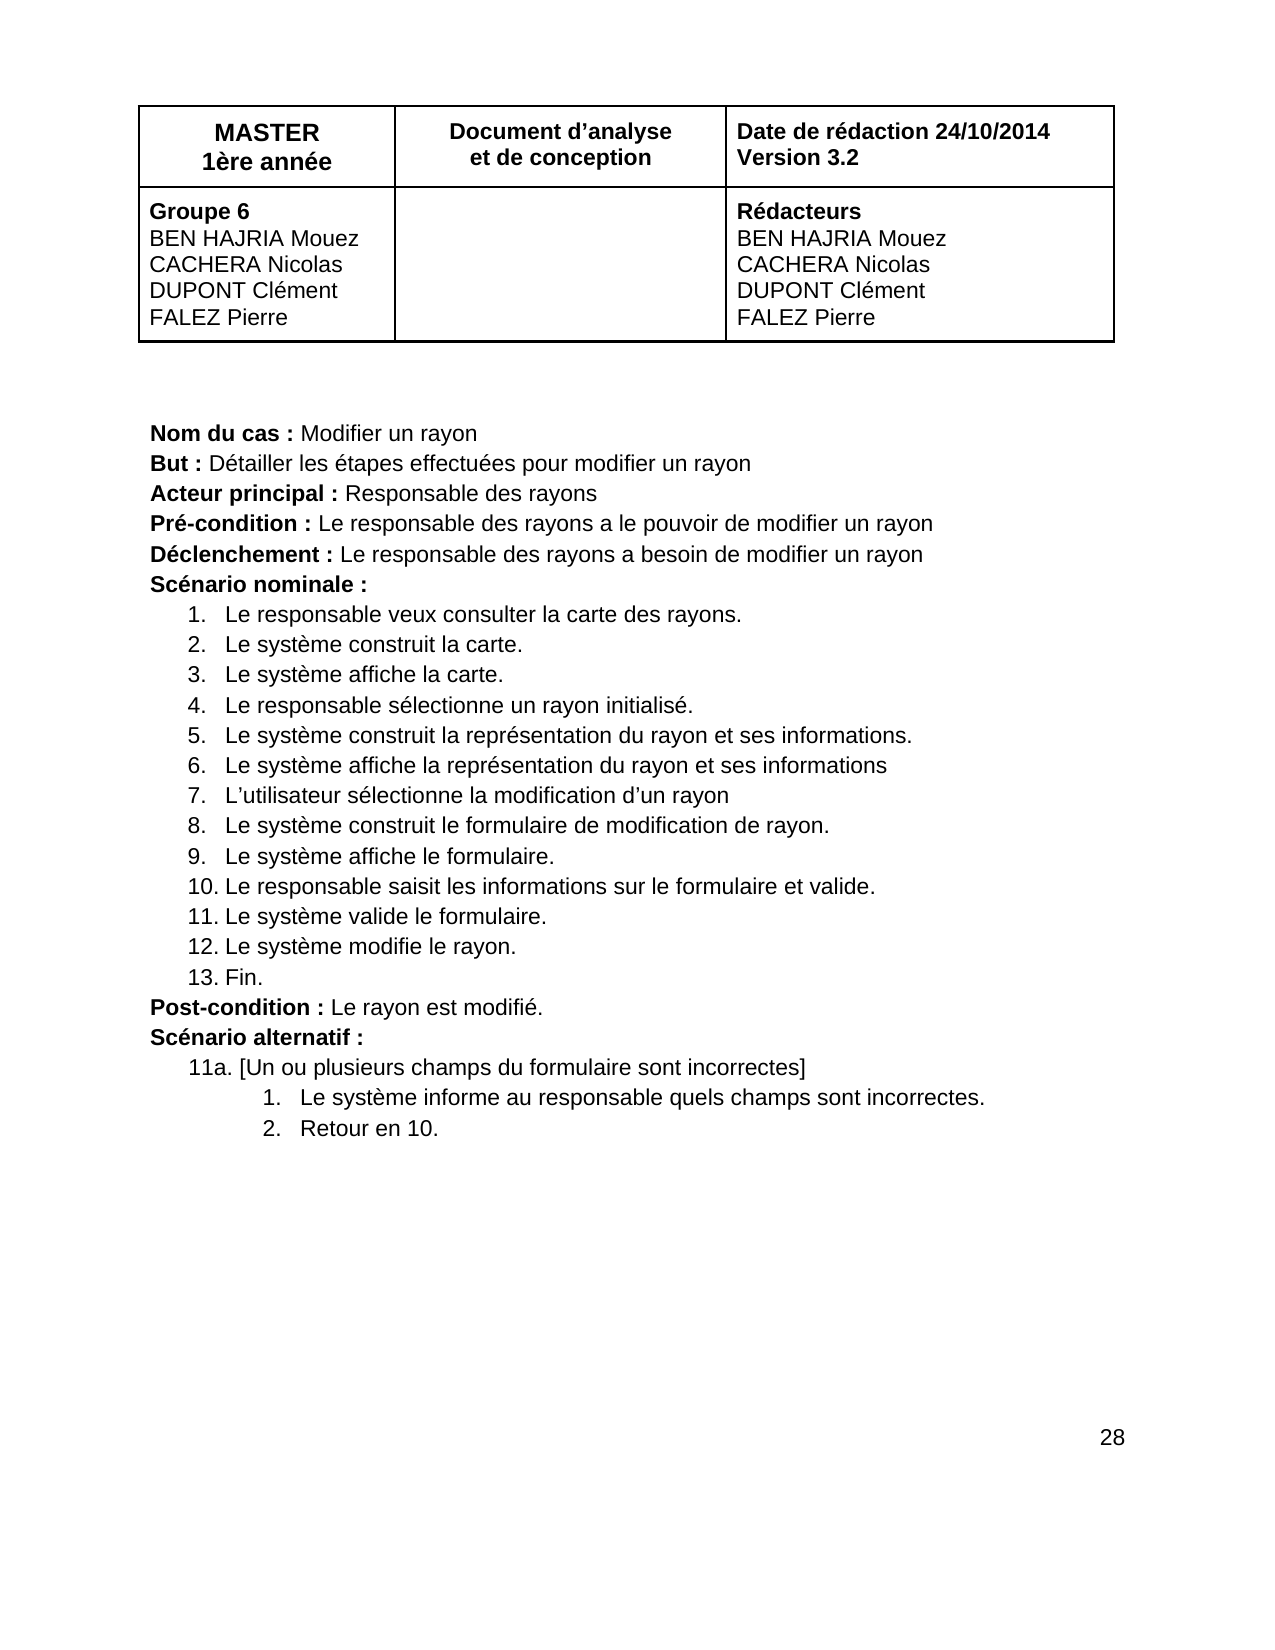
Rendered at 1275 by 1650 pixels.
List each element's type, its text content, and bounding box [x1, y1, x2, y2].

text Scénario alternatif : [150, 1024, 1125, 1050]
list Le système affiche la représentation du rayon et ses informations [187, 752, 1125, 778]
list Fin. [187, 963, 1125, 990]
list Le responsable saisit les informations sur le formulaire et valide. [187, 873, 1125, 899]
list Le responsable veux consulter la carte des rayons. [187, 601, 1125, 627]
list Le système construit la carte. [187, 631, 1125, 658]
list Le système informe au responsable quels champs sont incorrectes. [262, 1084, 1125, 1111]
list Le système affiche le formulaire. [187, 843, 1125, 869]
list Le système construit le formulaire de modification de rayon. [187, 812, 1125, 839]
text 11a. [Un ou plusieurs champs du formulaire sont incorrectes] [150, 1054, 1125, 1081]
text But : Détailler les étapes effectuées pour modifier un rayon [150, 450, 1125, 476]
list Retour en 10. [262, 1114, 1125, 1141]
list Le responsable sélectionne un rayon initialisé. [187, 692, 1125, 718]
list L’utilisateur sélectionne la modification d’un rayon [187, 782, 1125, 809]
text Acteur principal : Responsable des rayons [150, 480, 1125, 507]
text Déclenchement : Le responsable des rayons a besoin de modifier un rayon [150, 541, 1125, 567]
text Post-condition : Le rayon est modifié. [150, 994, 1125, 1020]
list Le système construit la représentation du rayon et ses informations. [187, 722, 1125, 748]
list Le système modifie le rayon. [187, 933, 1125, 960]
text Scénario nominale : [150, 571, 1125, 597]
text Pré-condition : Le responsable des rayons a le pouvoir de modifier un rayon [150, 510, 1125, 537]
text Nom du cas : Modifier un rayon [150, 420, 1125, 446]
list Le système affiche la carte. [187, 661, 1125, 688]
list Le système valide le formulaire. [187, 903, 1125, 929]
